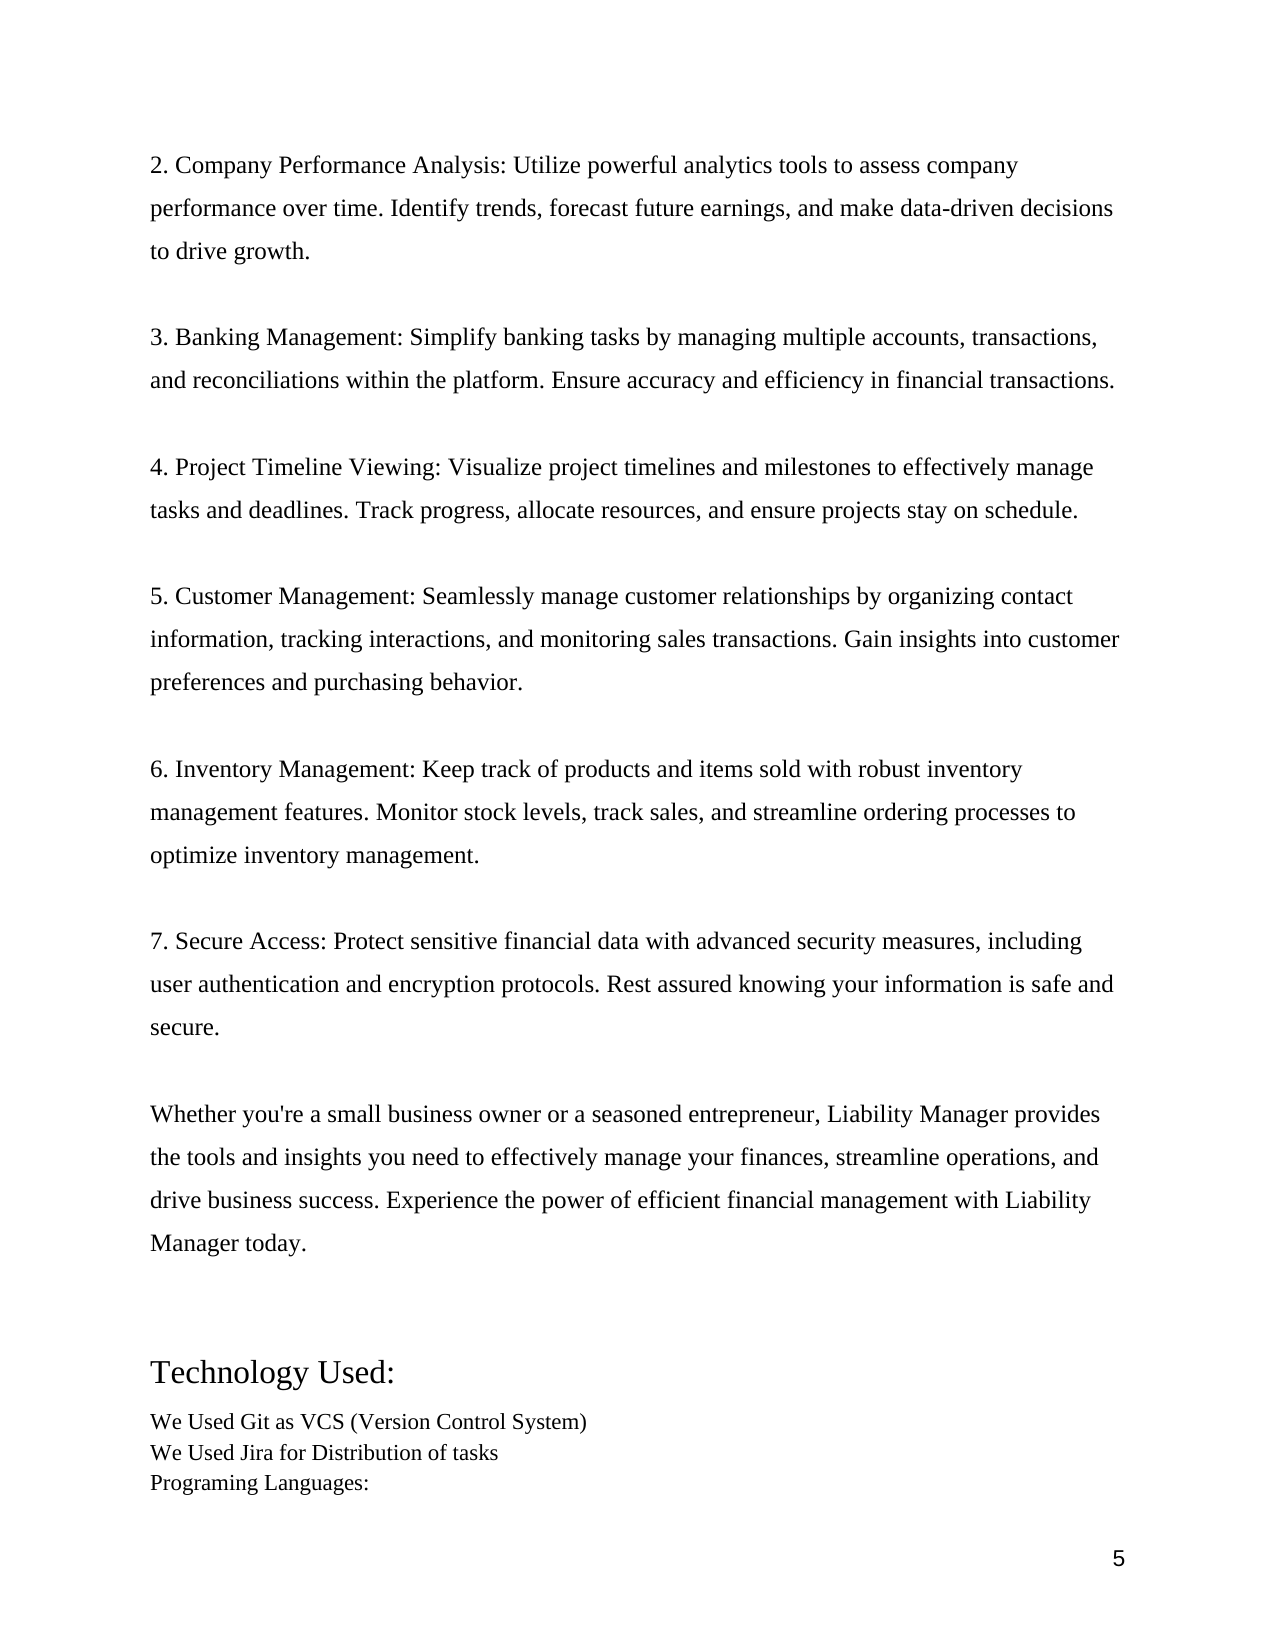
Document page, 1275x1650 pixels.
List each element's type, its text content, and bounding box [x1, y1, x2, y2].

text 3. Banking Management: Simplify banking tasks by managing multiple accounts, transactions, and reconciliations within the platform. Ensure accuracy and efficiency in financial transactions. [150, 322, 1125, 394]
text 5. Customer Management: Seamlessly manage customer relationships by organizing contact information, tracking interactions, and monitoring sales transactions. Gain insights into customer preferences and purchasing behavior. [150, 581, 1125, 696]
text Programing Languages: [150, 1469, 1125, 1495]
subtitle Technology Used: [150, 1352, 1125, 1390]
text We Used Git as VCS (Version Control System) [150, 1408, 1125, 1435]
text We Used Jira for Distribution of tasks [150, 1439, 1125, 1465]
text 4. Project Timeline Viewing: Visualize project timelines and milestones to effectively manage tasks and deadlines. Track progress, allocate resources, and ensure projects stay on schedule. [150, 452, 1125, 524]
text 7. Secure Access: Protect sensitive financial data with advanced security measures, including user authentication and encryption protocols. Rest assured knowing your information is safe and secure. [150, 926, 1125, 1041]
text 6. Inventory Management: Keep track of products and items sold with robust inventory management features. Monitor stock levels, track sales, and streamline ordering processes to optimize inventory management. [150, 754, 1125, 869]
text 2. Company Performance Analysis: Utilize powerful analytics tools to assess company performance over time. Identify trends, forecast future earnings, and make data-driven decisions to drive growth. [150, 150, 1125, 265]
text Whether you're a small business owner or a seasoned entrepreneur, Liability Manager provides the tools and insights you need to effectively manage your finances, streamline operations, and drive business success. Experience the power of efficient financial management with Liability Manager today. [150, 1099, 1125, 1257]
